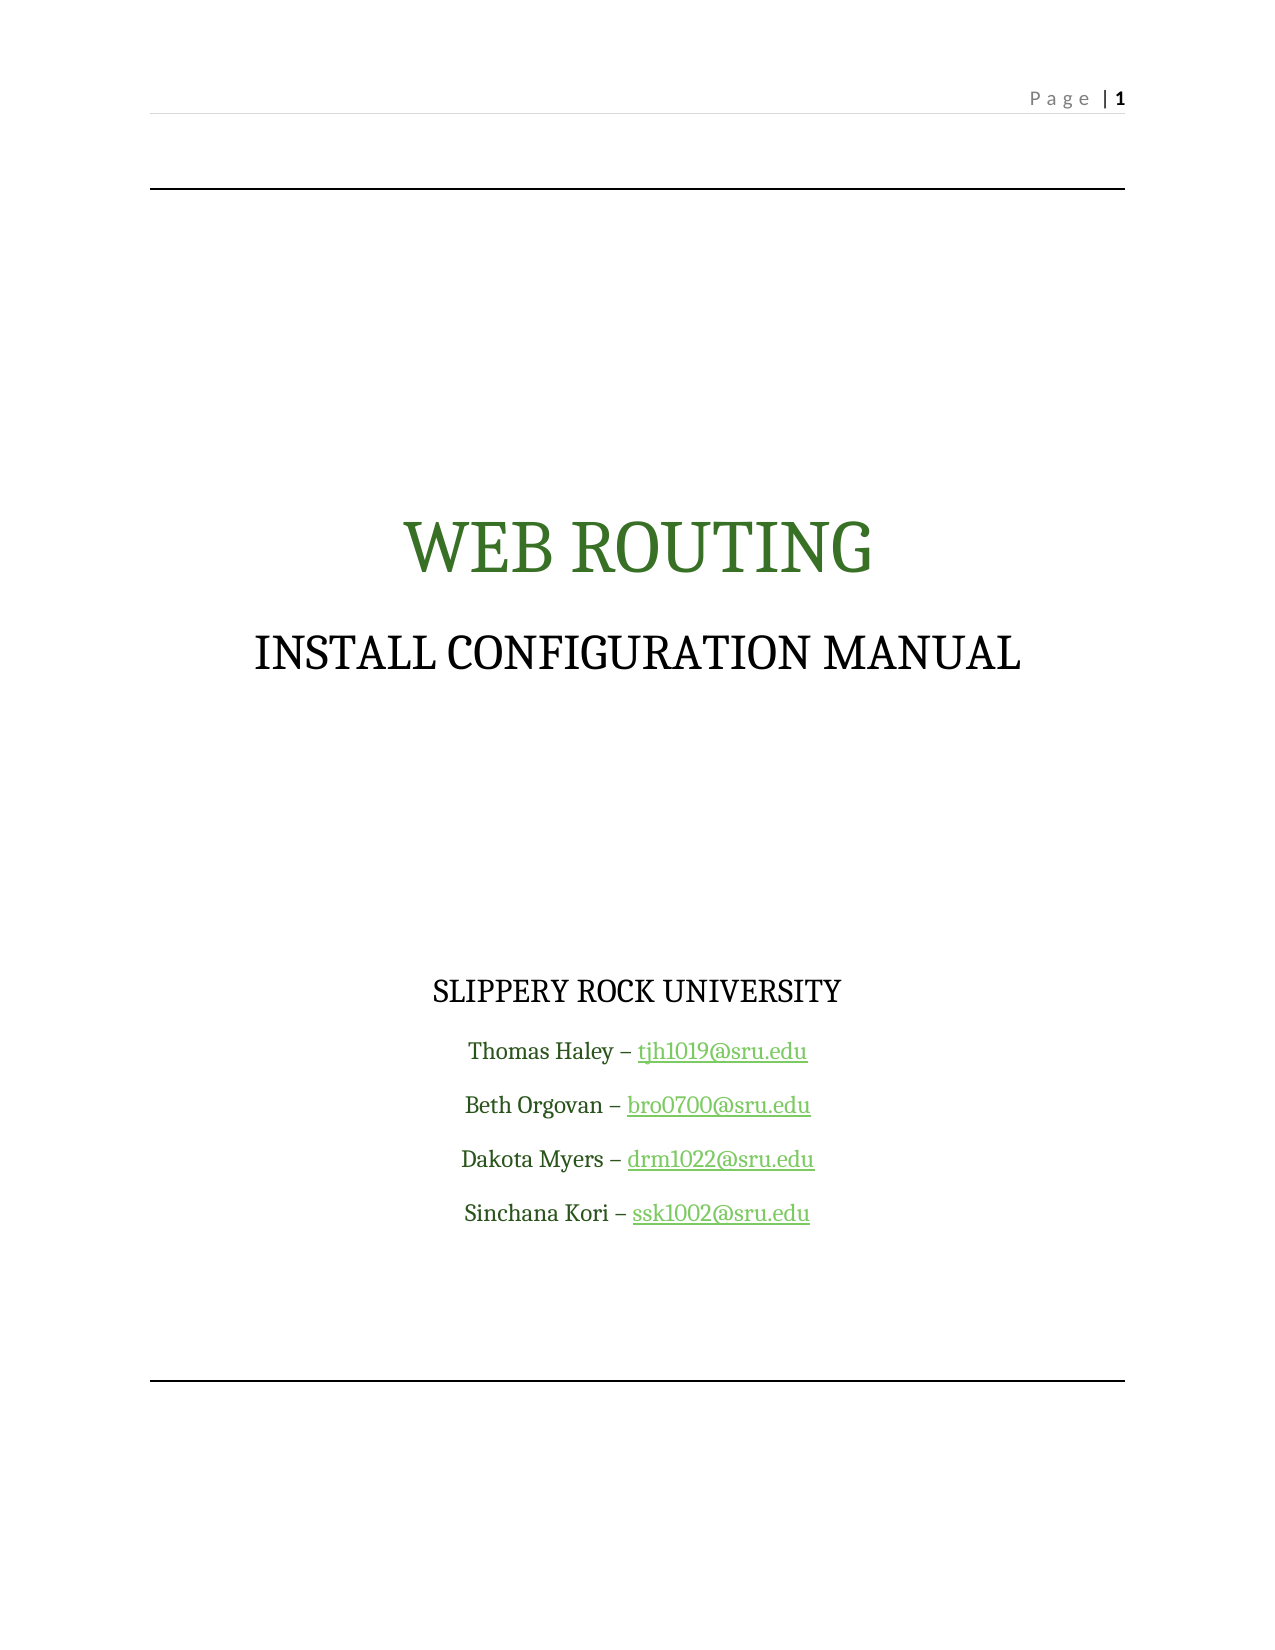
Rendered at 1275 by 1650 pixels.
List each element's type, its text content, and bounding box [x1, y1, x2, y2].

text INSTALL CONFIGURATION MANUAL [150, 625, 1125, 682]
text WEB ROUTING [150, 505, 1125, 591]
text Sinchana Kori – ssk1002@sru.edu [150, 1199, 1125, 1227]
text SLIPPERY ROCK UNIVERSITY [150, 972, 1125, 1011]
text Dakota Myers – drm1022@sru.edu [150, 1145, 1125, 1173]
text Beth Orgovan – bro0700@sru.edu [150, 1091, 1125, 1120]
text Thomas Haley – tjh1019@sru.edu [150, 1037, 1125, 1066]
